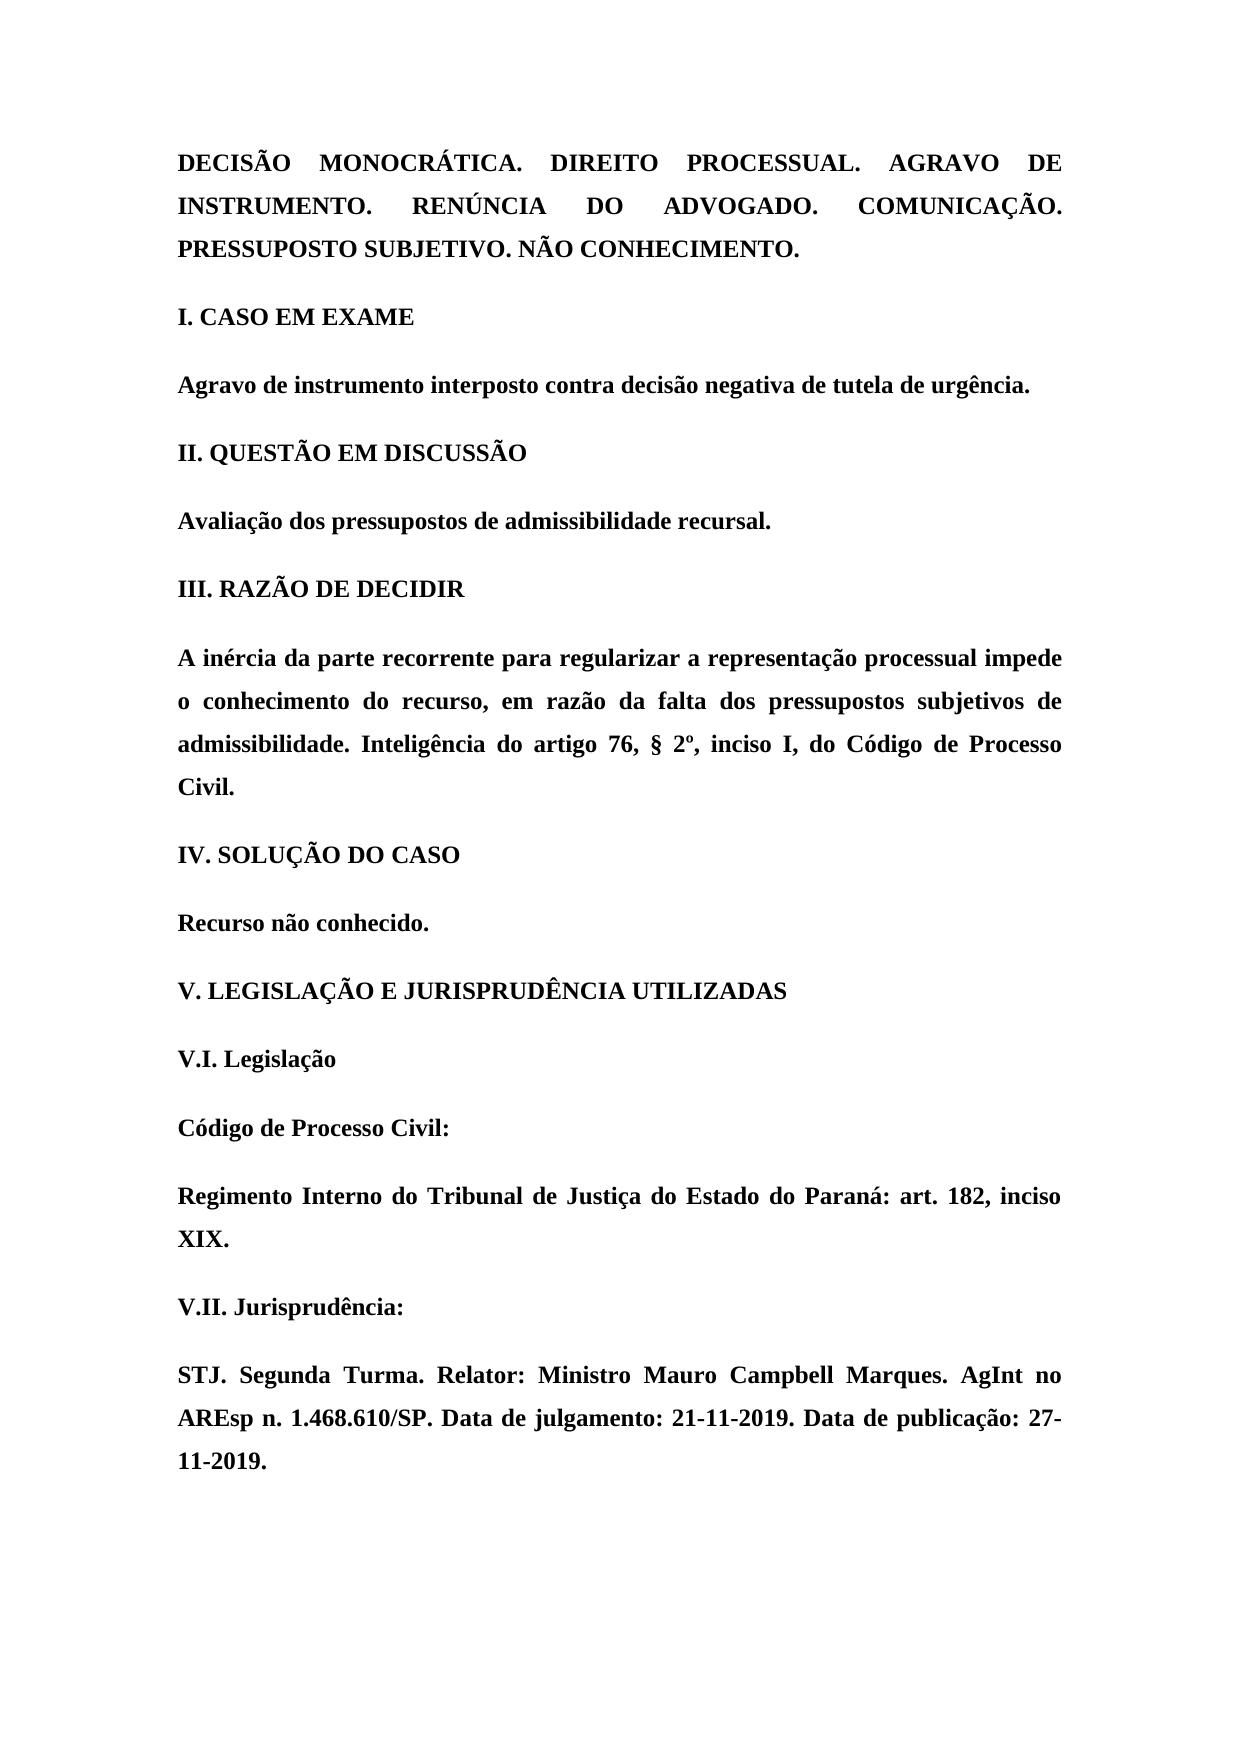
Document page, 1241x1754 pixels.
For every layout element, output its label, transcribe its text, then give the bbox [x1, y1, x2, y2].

text Recurso não conhecido. [177, 908, 1063, 937]
text Avaliação dos pressupostos de admissibilidade recursal. [177, 506, 1063, 535]
text V.II. Jurisprudência: [177, 1292, 1063, 1321]
text STJ. Segunda Turma. Relator: Ministro Mauro Campbell Marques. AgInt no AREsp n. 1.468.610/SP. Data de julgamento: 21-11-2019. Data de publicação: 27-11-2019. [177, 1360, 1063, 1475]
text V.I. Legislação [177, 1044, 1063, 1073]
text III. RAZÃO DE DECIDIR [177, 574, 1063, 603]
text Código de Processo Civil: [177, 1113, 1063, 1141]
text Regimento Interno do Tribunal de Justiça do Estado do Paraná: art. 182, inciso XIX. [177, 1181, 1063, 1253]
text Agravo de instrumento interposto contra decisão negativa de tutela de urgência. [177, 370, 1063, 399]
text I. CASO EM EXAME [177, 302, 1063, 331]
text IV. SOLUÇÃO DO CASO [177, 840, 1063, 869]
text DECISÃO MONOCRÁTICA. DIREITO PROCESSUAL. AGRAVO DE INSTRUMENTO. RENÚNCIA DO ADVOGADO. COMUNICAÇÃO. PRESSUPOSTO SUBJETIVO. NÃO CONHECIMENTO. [177, 148, 1063, 263]
text A inércia da parte recorrente para regularizar a representação processual impede o conhecimento do recurso, em razão da falta dos pressupostos subjetivos de admissibilidade. Inteligência do artigo 76, § 2º, inciso I, do Código de Processo Civil. [177, 643, 1063, 801]
text II. QUESTÃO EM DISCUSSÃO [177, 438, 1063, 467]
text V. LEGISLAÇÃO E JURISPRUDÊNCIA UTILIZADAS [177, 976, 1063, 1005]
